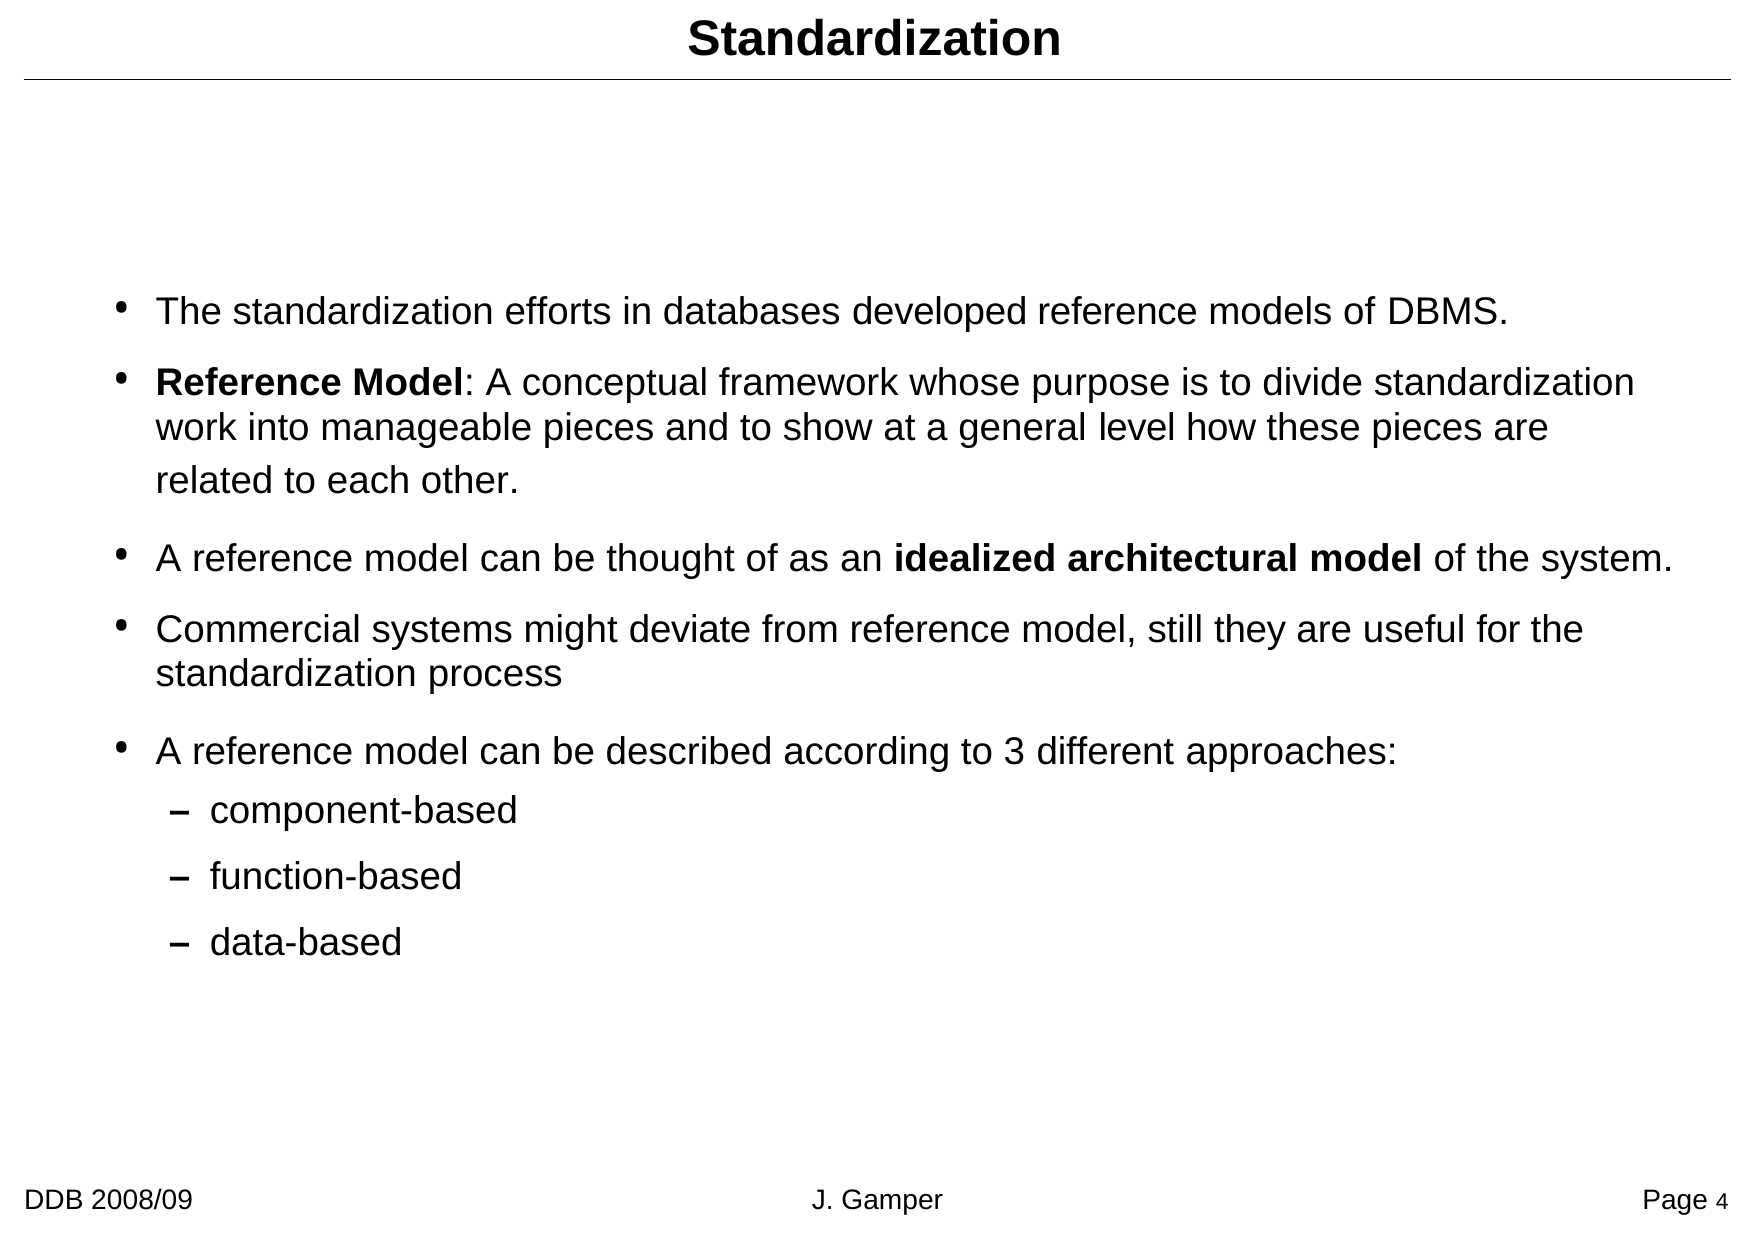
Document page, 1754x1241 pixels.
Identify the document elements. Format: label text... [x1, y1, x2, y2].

list component-based [169, 787, 1679, 832]
list A reference model can be thought of as an idealized architectural model of the system. [112, 521, 1679, 585]
list Commercial systems might deviate from reference model, still they are useful for the standardization process [112, 595, 1590, 694]
list Reference Model: A conceptual framework whose purpose is to divide standardization work into manageable pieces and to show at a general level how these pieces are [112, 349, 1642, 448]
list function-based [169, 853, 1679, 897]
text related to each other. [155, 457, 1679, 501]
list The standardization efforts in databases developed reference models of DBMS. [112, 274, 1679, 338]
list A reference model can be described according to 3 different approaches: [112, 714, 1679, 778]
list data-based [169, 919, 1679, 963]
